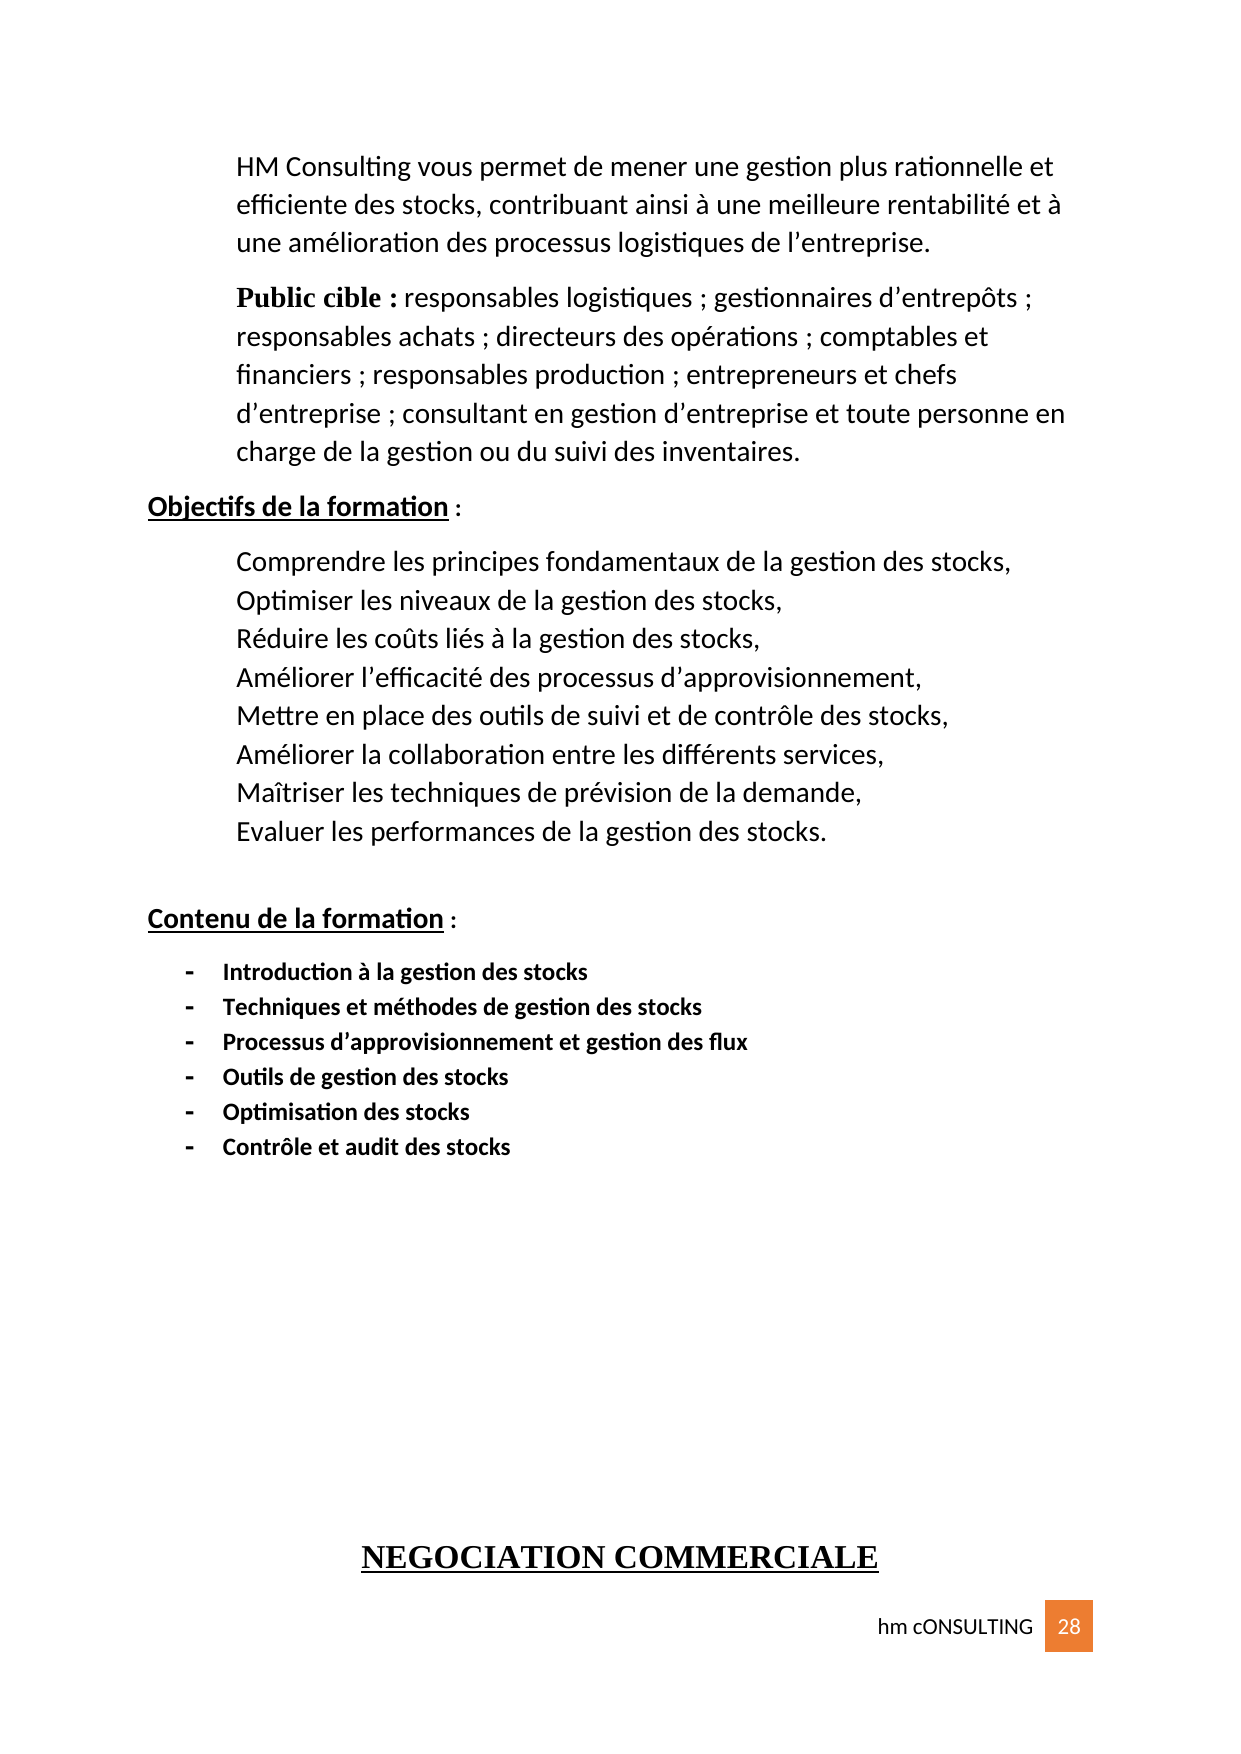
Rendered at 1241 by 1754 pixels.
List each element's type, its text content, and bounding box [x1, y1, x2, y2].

text Réduire les coûts liés à la gestion des stocks, [236, 620, 1093, 656]
list Contrôle et audit des stocks [185, 1131, 1093, 1161]
text Contenu de la formation : [148, 901, 1093, 936]
text NEGOCIATION COMMERCIALE [148, 1538, 1093, 1576]
list Outils de gestion des stocks [185, 1061, 1093, 1091]
text HM Consulting vous permet de mener une gestion plus rationnelle et efficiente des stocks, contribuant ainsi à une meilleure rentabilité et à une amélioration des processus logistiques de l’entreprise. [236, 148, 1093, 260]
text Maîtriser les techniques de prévision de la demande, [236, 774, 1093, 810]
text Améliorer l’efficacité des processus d’approvisionnement, [236, 659, 1093, 694]
list Optimisation des stocks [185, 1096, 1093, 1126]
text Comprendre les principes fondamentaux de la gestion des stocks, [236, 543, 1093, 579]
text Public cible : responsables logistiques ; gestionnaires d’entrepôts ; responsables achats ; directeurs des opérations ; comptables et financiers ; responsables production ; entrepreneurs et chefs d’entreprise ; consultant en gestion d’entreprise et toute personne en charge de la gestion ou du suivi des inventaires. [236, 279, 1093, 469]
list Introduction à la gestion des stocks [185, 956, 1093, 986]
list Techniques et méthodes de gestion des stocks [185, 991, 1093, 1021]
text Optimiser les niveaux de la gestion des stocks, [236, 582, 1093, 618]
list Processus d’approvisionnement et gestion des flux [185, 1026, 1093, 1056]
text Objectifs de la formation : [148, 488, 1093, 524]
text Evaluer les performances de la gestion des stocks. [236, 813, 1093, 848]
text Mettre en place des outils de suivi et de contrôle des stocks, [236, 697, 1093, 733]
text Améliorer la collaboration entre les différents services, [236, 736, 1093, 771]
